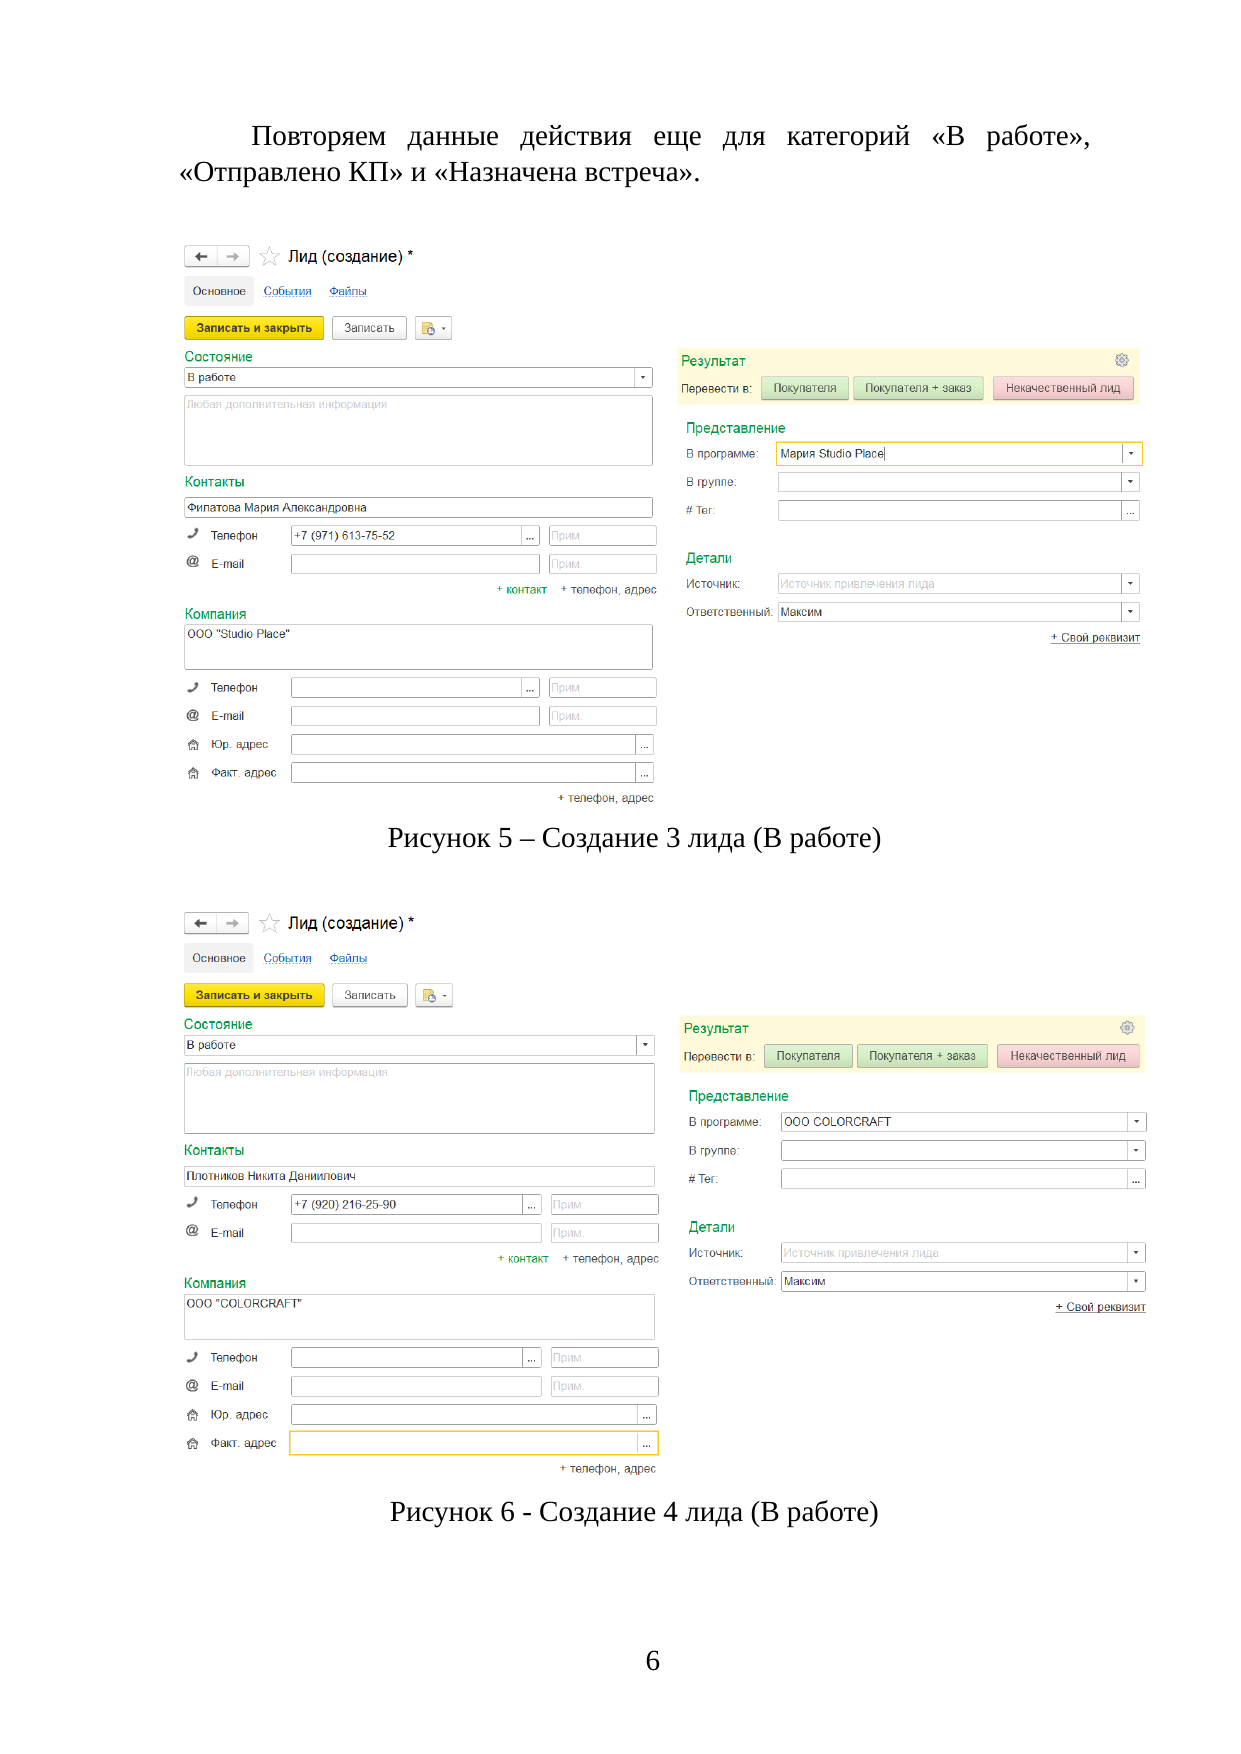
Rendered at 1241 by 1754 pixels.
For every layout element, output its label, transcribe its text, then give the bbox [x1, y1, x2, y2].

picture [177, 241, 1152, 810]
text Рисунок 6 - Создание 4 лида (В работе) [177, 1494, 1091, 1528]
text Рисунок 5 – Создание 3 лида (В работе) [177, 820, 1091, 853]
text Повторяем данные действия еще для категорий «В работе», «Отправлено КП» и «Назначена встреча». [178, 118, 1091, 188]
picture [177, 907, 1152, 1485]
